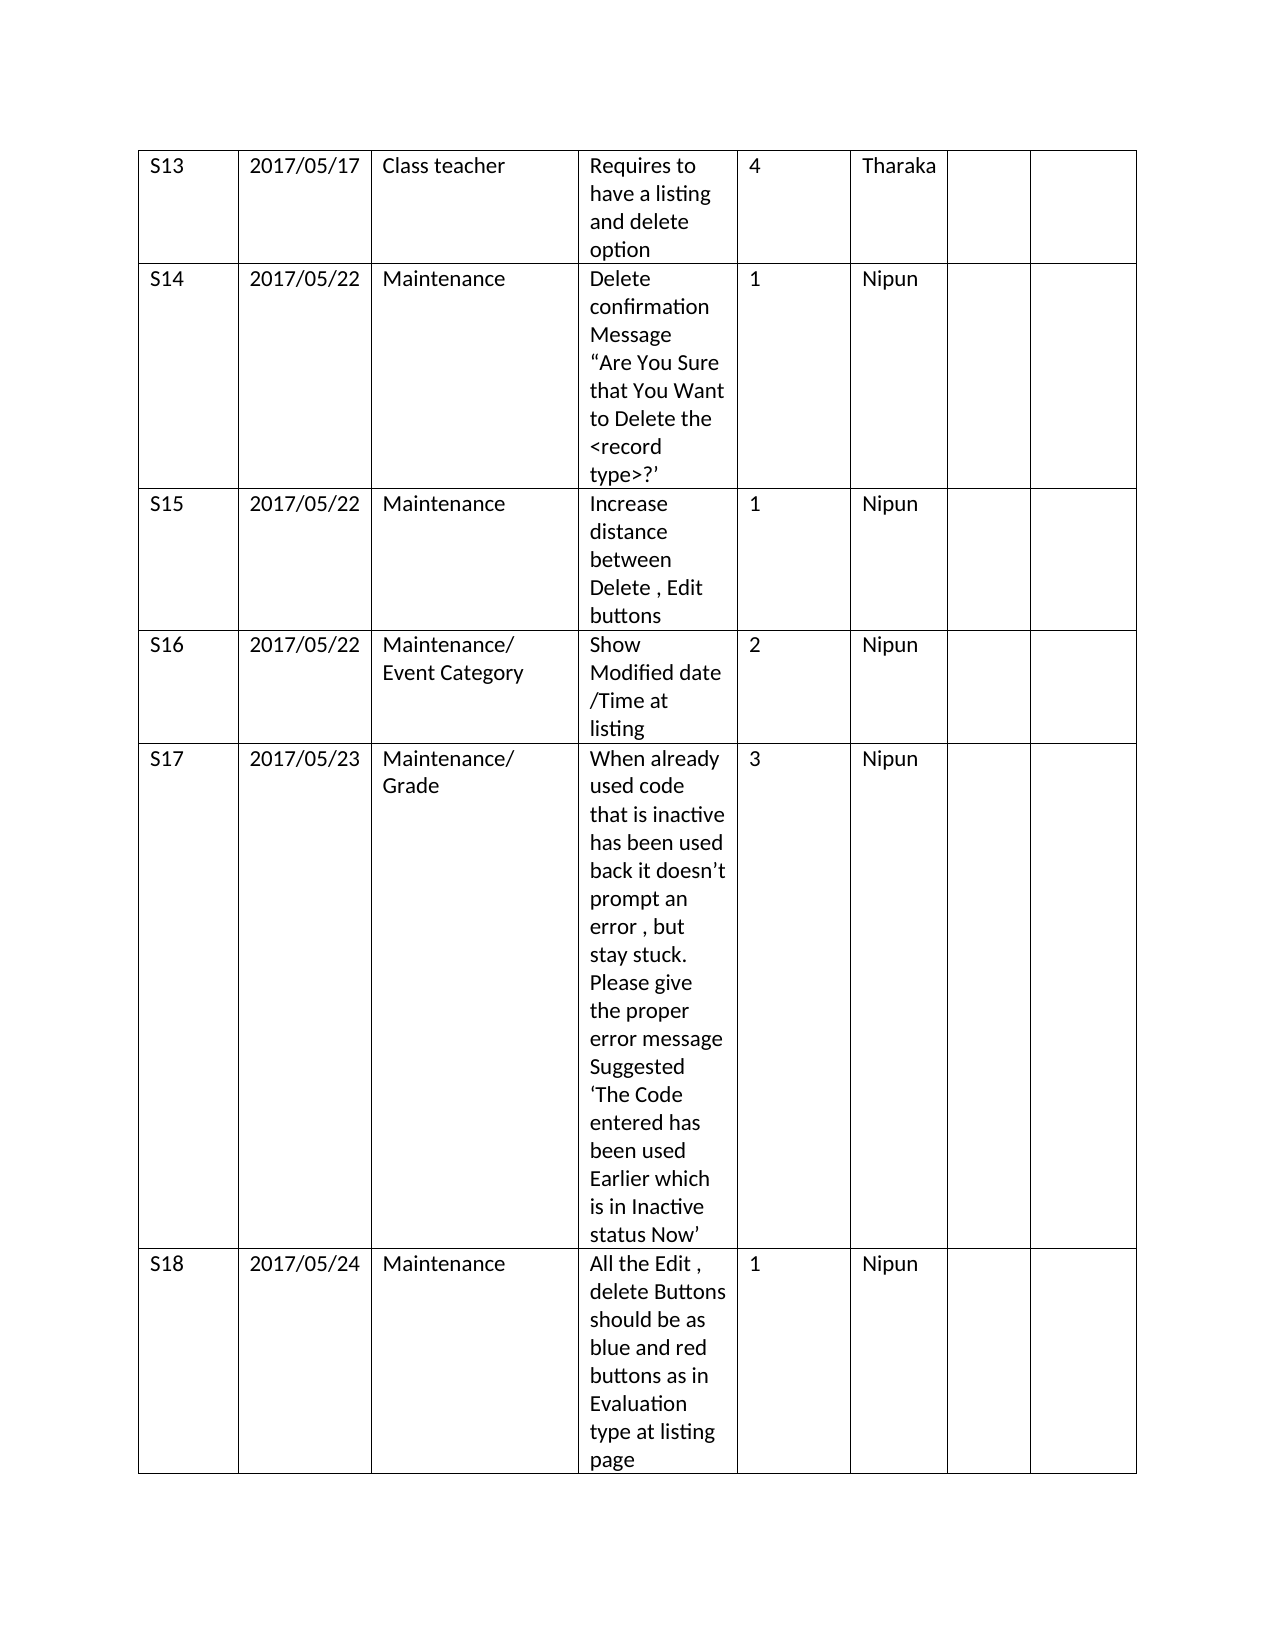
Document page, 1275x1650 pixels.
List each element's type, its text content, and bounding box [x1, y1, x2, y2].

table_cell 2017/05/22 [239, 631, 371, 743]
table_cell Nipun [851, 631, 947, 743]
table_cell S15 [139, 489, 238, 629]
table_cell S16 [139, 631, 238, 743]
table_cell Maintenance [372, 264, 578, 488]
table_cell Nipun [851, 489, 947, 629]
table_cell 4 [738, 151, 850, 263]
table_cell Tharaka [851, 151, 947, 263]
table_cell [948, 489, 1030, 629]
table_cell 1 [738, 489, 850, 629]
table_cell [948, 631, 1030, 743]
table_cell Nipun [851, 744, 947, 1248]
table_cell Requires to have a listing and delete option [579, 151, 737, 263]
table_cell S17 [139, 744, 238, 1248]
table_cell 3 [738, 744, 850, 1248]
table_cell [948, 264, 1030, 488]
table_cell 2017/05/17 [239, 151, 371, 263]
table_cell When already used code that is inactive has been used back it doesn’t prompt an error , but stay stuck. Please give the proper error message Suggested ‘The Code entered has been used Earlier which is in Inactive status Now’ [579, 744, 737, 1248]
table_cell Maintenance [372, 489, 578, 629]
table_cell 2 [738, 631, 850, 743]
table_cell [1031, 151, 1136, 263]
table_cell S14 [139, 264, 238, 488]
table_cell S13 [139, 151, 238, 263]
table_cell [1031, 264, 1136, 488]
table_cell Maintenance/Event Category [372, 631, 578, 743]
table_cell Maintenance/ Grade [372, 744, 578, 1248]
table_cell [1031, 489, 1136, 629]
table_cell Class teacher [372, 151, 578, 263]
table_cell 2017/05/22 [239, 489, 371, 629]
table_cell Show Modified date /Time at listing [579, 631, 737, 743]
table_cell [948, 744, 1030, 1248]
table_cell 2017/05/23 [239, 744, 371, 1248]
table_cell Maintenance [372, 1249, 578, 1473]
table_cell [948, 151, 1030, 263]
table_cell 2017/05/22 [239, 264, 371, 488]
table_cell [948, 1249, 1030, 1473]
table_cell [1031, 631, 1136, 743]
table_cell Increase distance between Delete , Edit buttons [579, 489, 737, 629]
table_cell Nipun [851, 264, 947, 488]
table_cell S18 [139, 1249, 238, 1473]
table_cell Nipun [851, 1249, 947, 1473]
table_cell [1031, 1249, 1136, 1473]
table_cell [1031, 744, 1136, 1248]
table_cell All the Edit , delete Buttons should be as blue and red buttons as in Evaluation type at listing page [579, 1249, 737, 1473]
table_cell 1 [738, 264, 850, 488]
table_cell Delete confirmation Message “Are You Sure that You Want to Delete the <record type>?’ [579, 264, 737, 488]
table_cell 2017/05/24 [239, 1249, 371, 1473]
table_cell 1 [738, 1249, 850, 1473]
